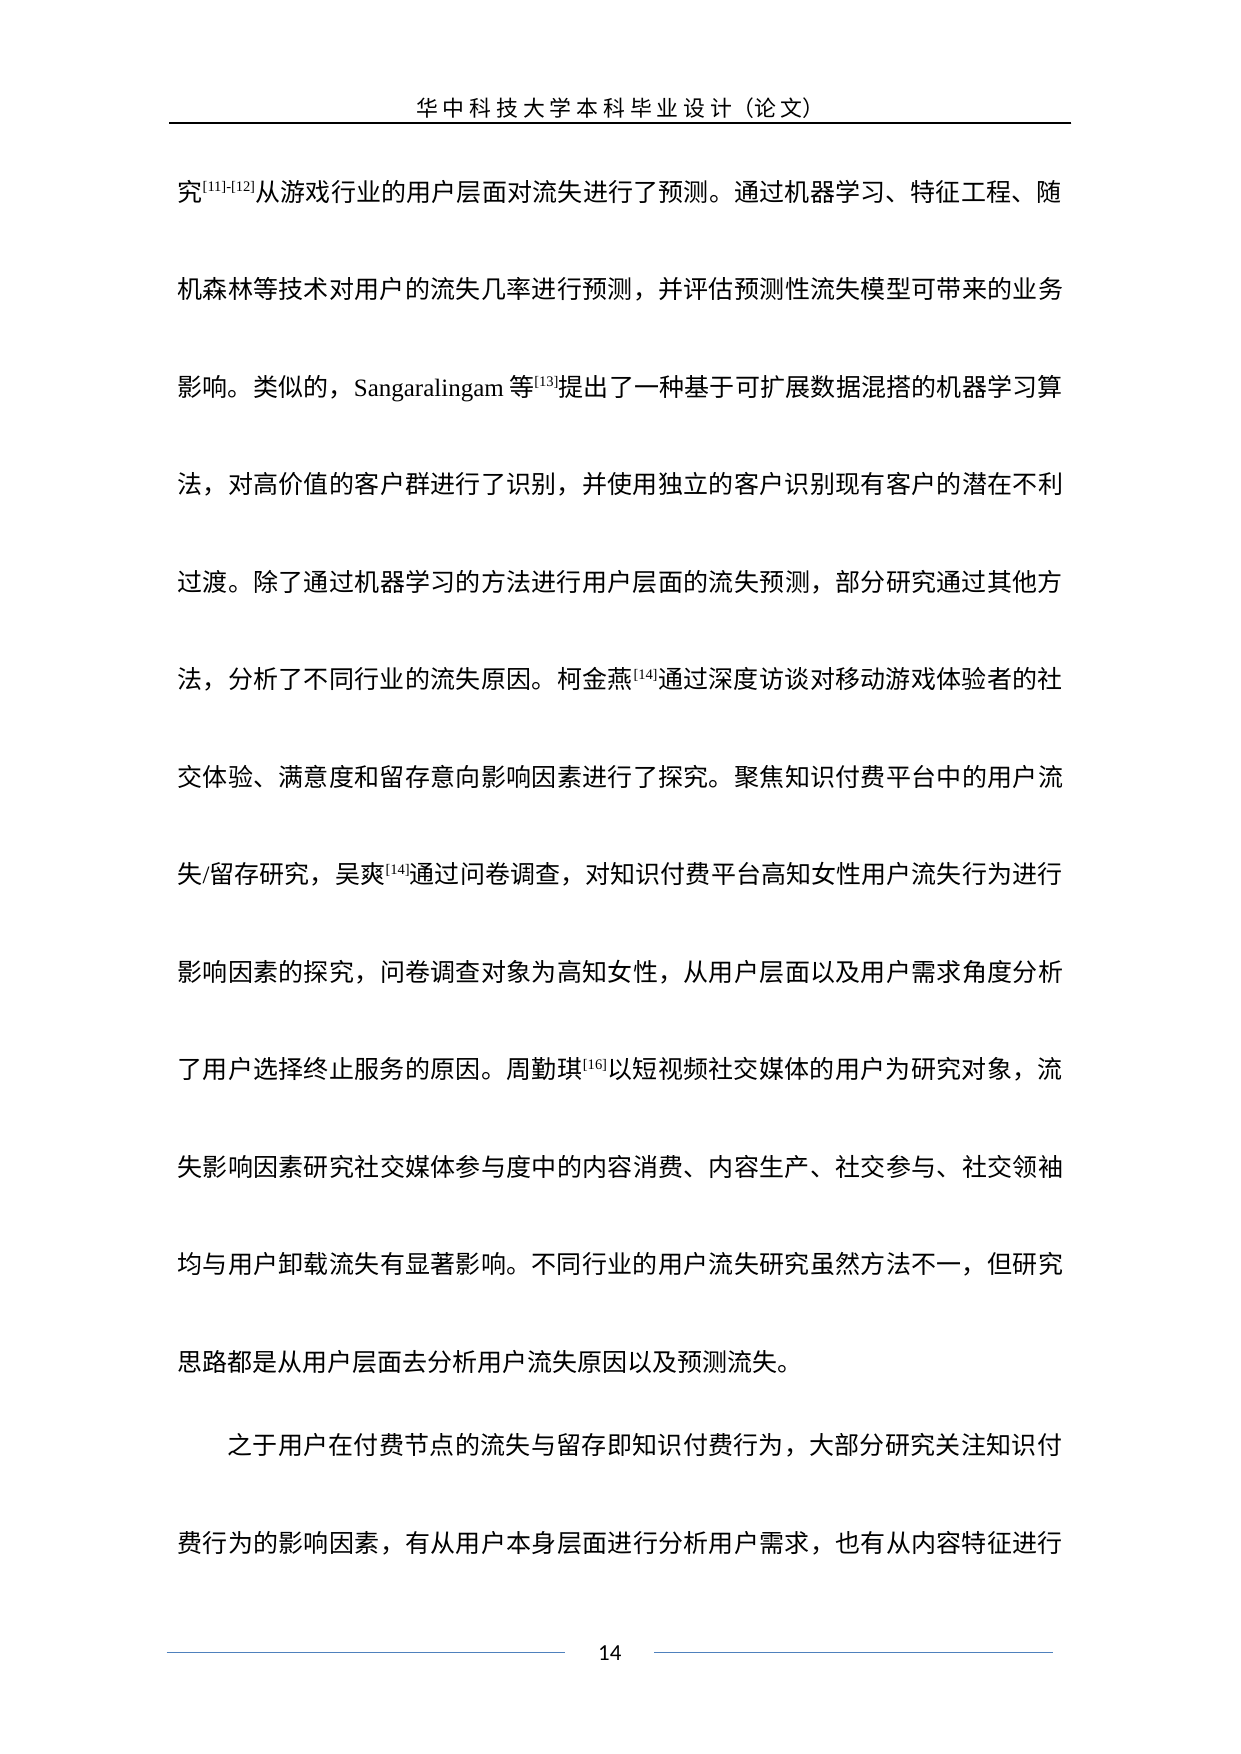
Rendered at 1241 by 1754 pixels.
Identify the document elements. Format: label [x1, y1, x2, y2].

text [177, 1411, 1063, 1574]
text [177, 158, 1063, 1393]
